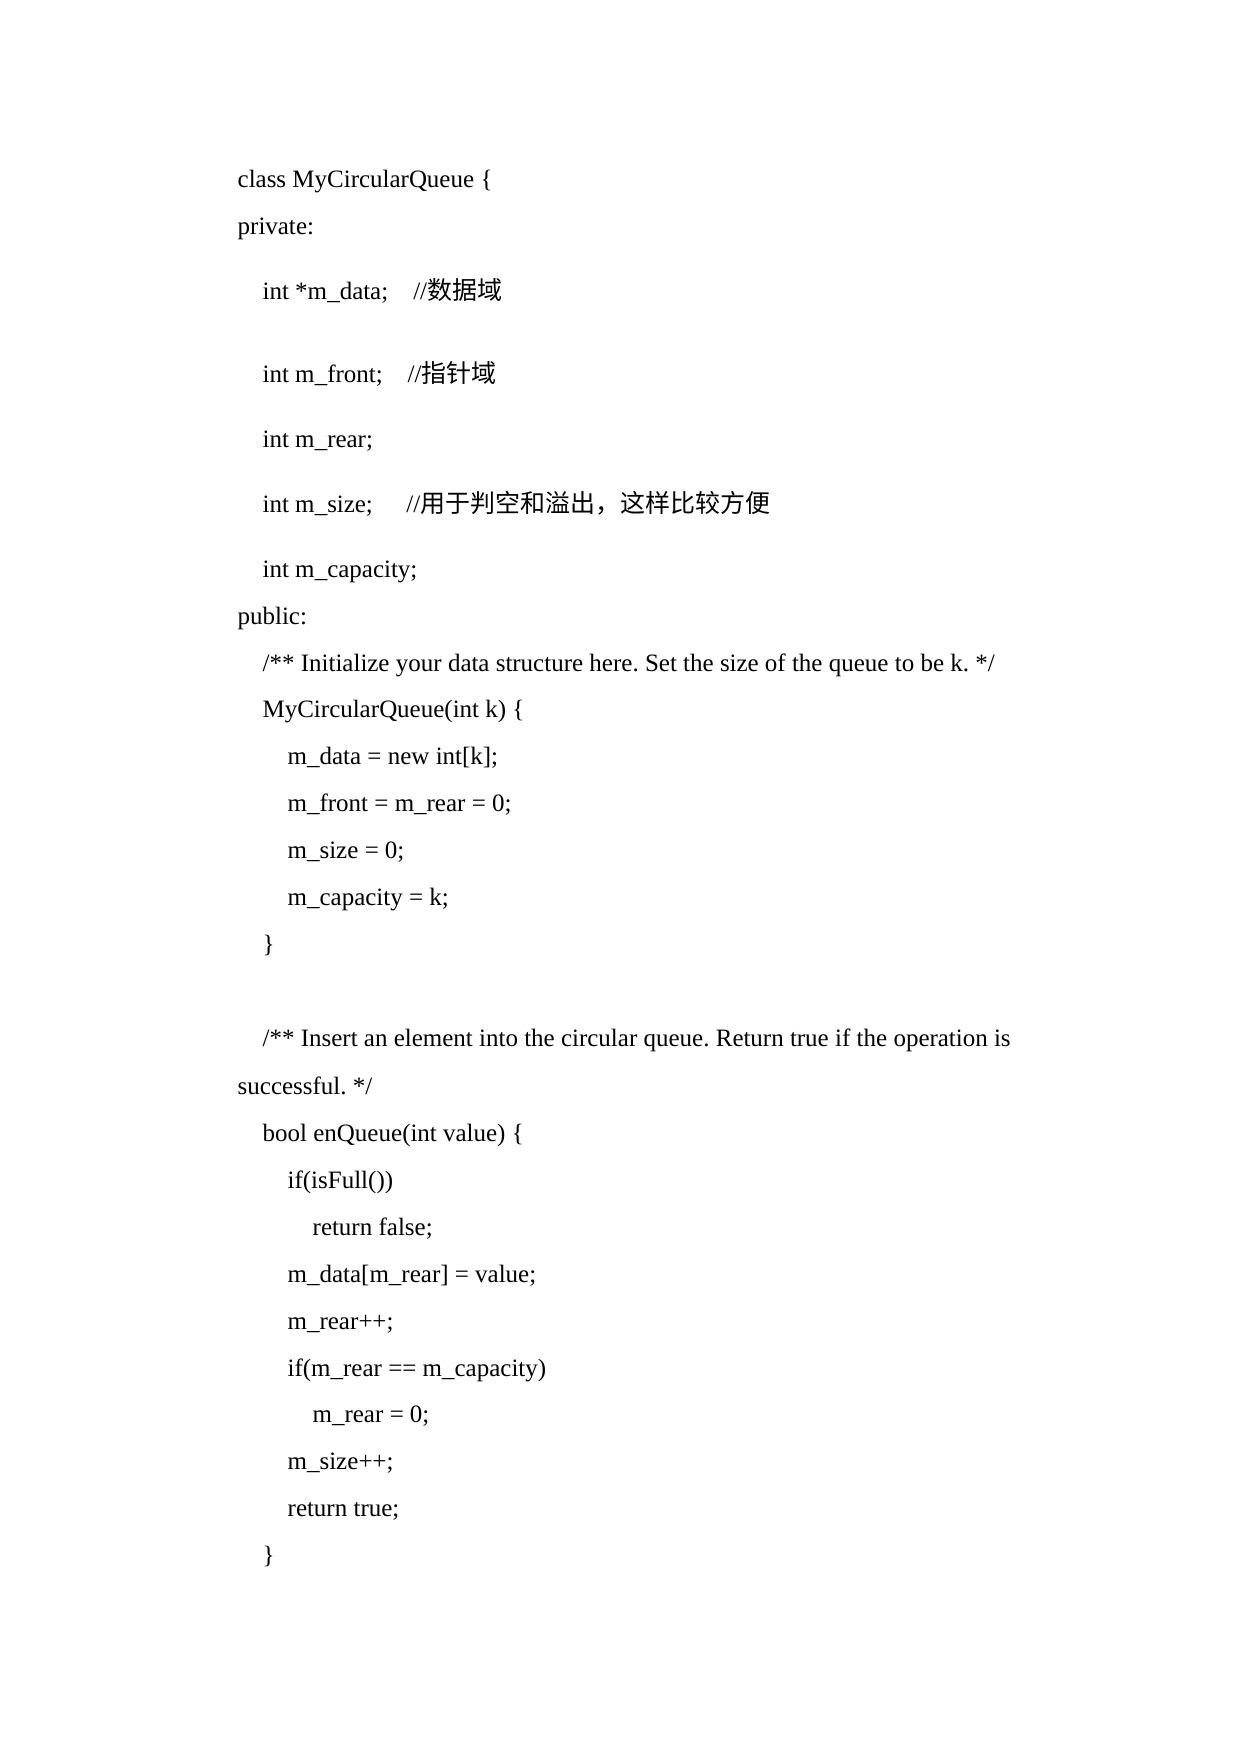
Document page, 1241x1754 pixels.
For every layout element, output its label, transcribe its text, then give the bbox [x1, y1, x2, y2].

text m_data = new int[k]; [237, 739, 1053, 772]
text return false; [237, 1210, 1053, 1243]
text m_front = m_rear = 0; [237, 786, 1053, 819]
text /** Initialize your data structure here. Set the size of the queue to be k. */ [237, 646, 1053, 678]
text int m_size; //用于判空和溢出，这样比较方便 [237, 469, 1053, 534]
text bool enQueue(int value) { [237, 1116, 1053, 1149]
text } [237, 927, 1053, 959]
text private: [237, 209, 1053, 241]
text class MyCircularQueue { [237, 162, 1053, 194]
text m_size++; [237, 1444, 1053, 1477]
text m_size = 0; [237, 833, 1053, 866]
text int m_rear; [237, 422, 1053, 454]
text m_rear++; [237, 1304, 1053, 1336]
text m_rear = 0; [237, 1398, 1053, 1430]
text MyCircularQueue(int k) { [237, 693, 1053, 725]
text /** Insert an element into the circular queue. Return true if the operation is successful. */ [237, 1021, 1053, 1102]
text } [237, 1538, 1053, 1571]
text public: [237, 599, 1053, 631]
text int *m_data; //数据域 [237, 256, 1053, 321]
text m_data[m_rear] = value; [237, 1257, 1053, 1289]
text return true; [237, 1491, 1053, 1524]
text m_capacity = k; [237, 880, 1053, 913]
text if(m_rear == m_capacity) [237, 1351, 1053, 1383]
text if(isFull()) [237, 1163, 1053, 1196]
text int m_capacity; [237, 552, 1053, 584]
text int m_front; //指针域 [237, 339, 1053, 404]
